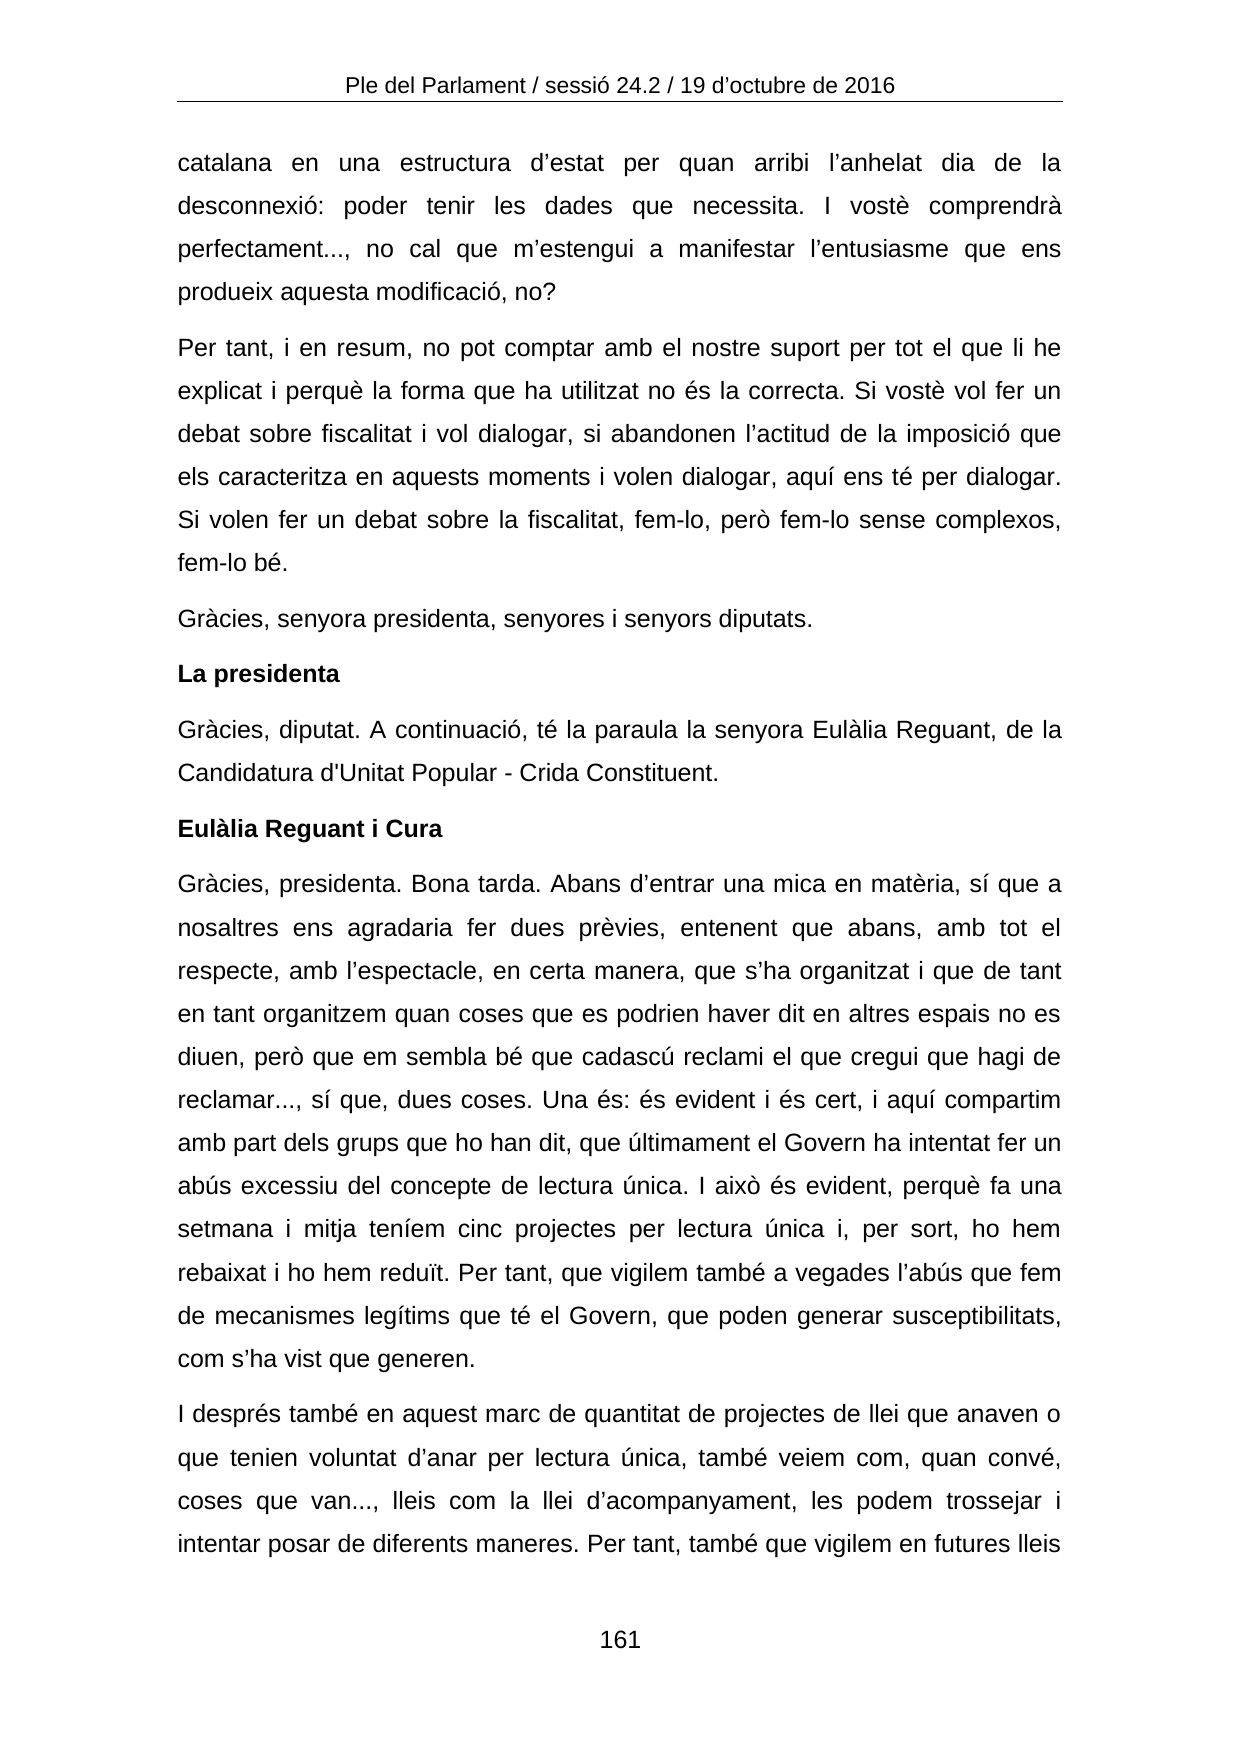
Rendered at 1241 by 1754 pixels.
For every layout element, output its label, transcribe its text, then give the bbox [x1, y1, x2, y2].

text Gràcies, diputat. A continuació, té la paraula la senyora Eulàlia Reguant, de la Candidatura d'Unitat Popular - Crida Constituent. [177, 715, 1063, 787]
text Eulàlia Reguant i Cura [177, 814, 1063, 843]
text Gràcies, senyora presidenta, senyores i senyors diputats. [177, 604, 1063, 633]
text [177, 1399, 1063, 1558]
text Per tant, i en resum, no pot comptar amb el nostre suport per tot el que li he explicat i perquè la forma que ha utilitzat no és la correcta. Si vostè vol fer un debat sobre fiscalitat i vol dialogar, si abandonen l’actitud de la imposició que els caracteritza en aquests moments i volen dialogar, aquí ens té per dialogar. Si volen fer un debat sobre la fiscalitat, fem-lo, però fem-lo sense complexos, fem-lo bé. [177, 333, 1063, 577]
text Gràcies, presidenta. Bona tarda. Abans d’entrar una mica en matèria, sí que a nosaltres ens agradaria fer dues prèvies, entenent que abans, amb tot el respecte, amb l’espectacle, en certa manera, que s’ha organitzat i que de tant en tant organitzem quan coses que es podrien haver dit en altres espais no es diuen, però que em sembla bé que cadascú reclami el que cregui que hagi de reclamar..., sí que, dues coses. Una és: és evident i és cert, i aquí compartim amb part dels grups que ho han dit, que últimament el Govern ha intentat fer un abús excessiu del concepte de lectura única. I això és evident, perquè fa una setmana i mitja teníem cinc projectes per lectura única i, per sort, ho hem rebaixat i ho hem reduït. Per tant, que vigilem també a vegades l’abús que fem de mecanismes legítims que té el Govern, que poden generar susceptibilitats, com s’ha vist que generen. [177, 869, 1063, 1373]
text La presidenta [177, 659, 1063, 688]
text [177, 148, 1063, 306]
